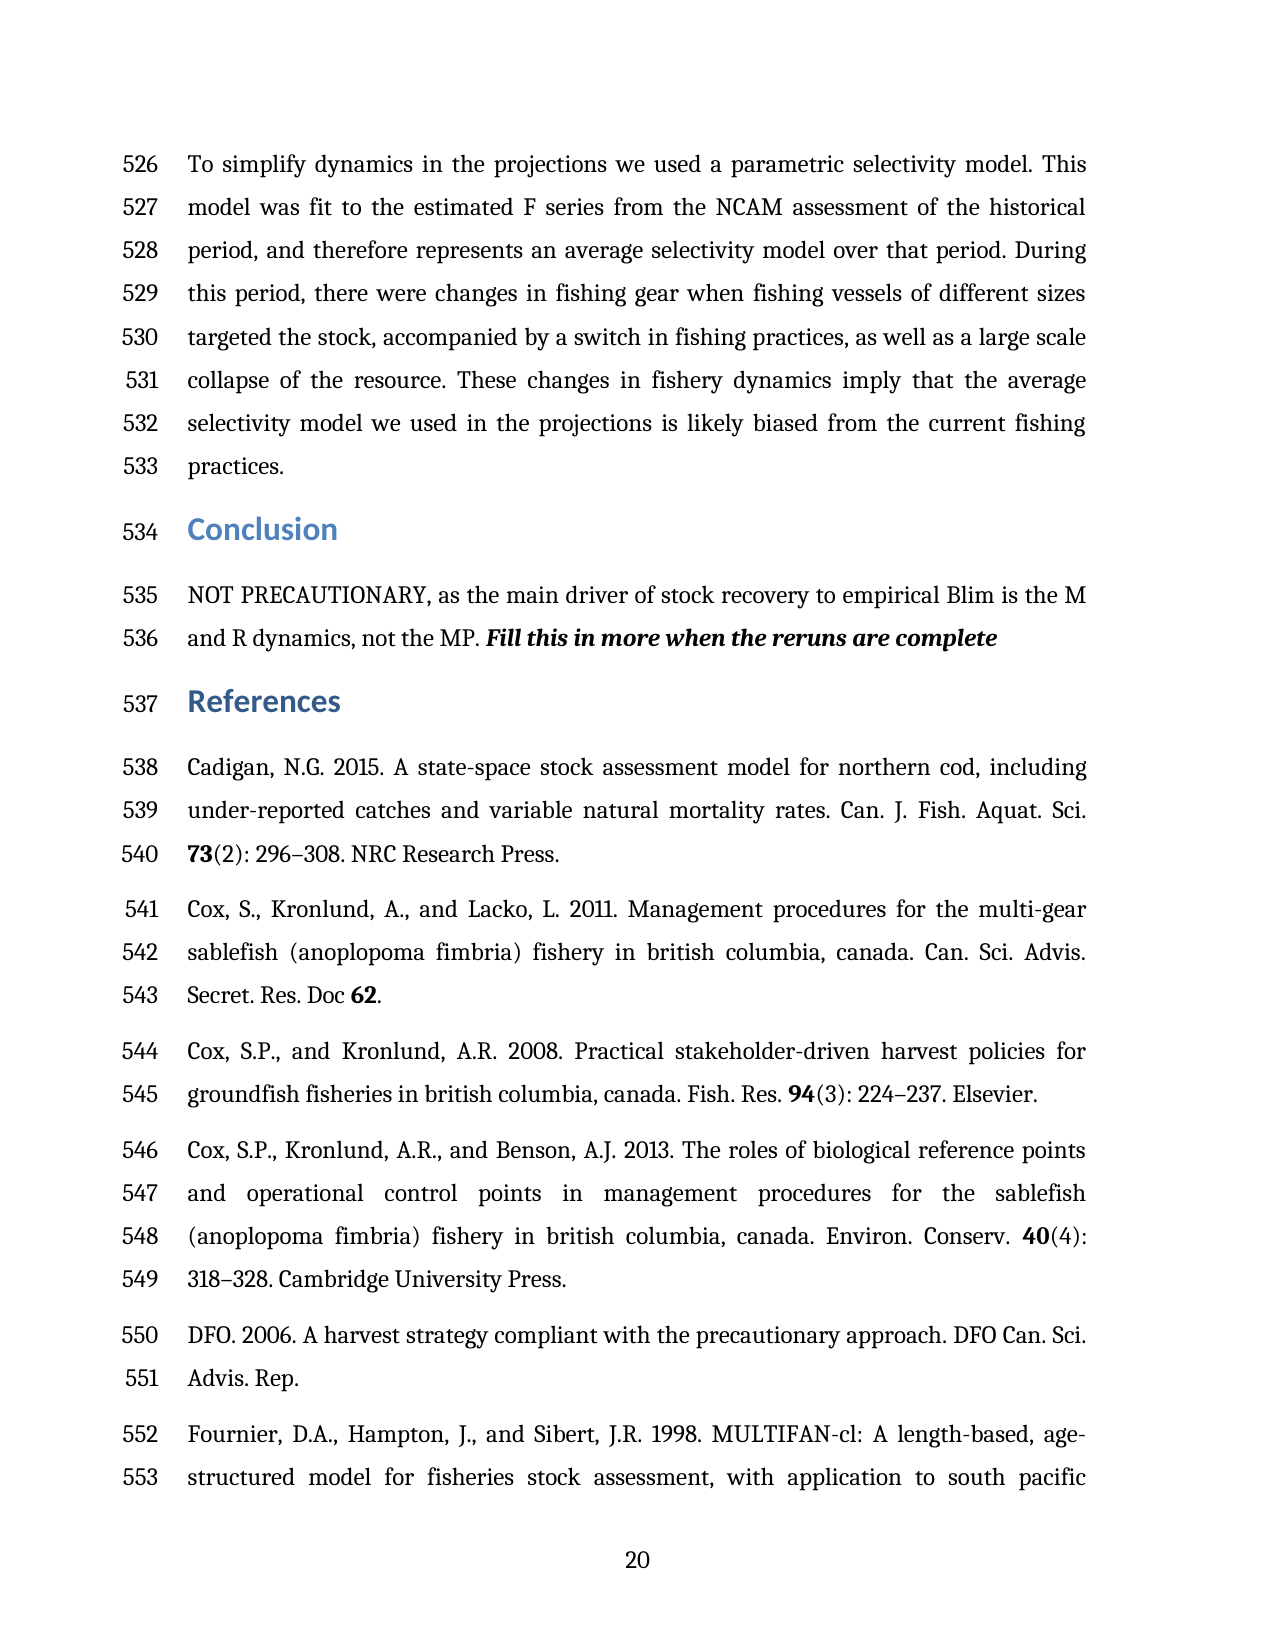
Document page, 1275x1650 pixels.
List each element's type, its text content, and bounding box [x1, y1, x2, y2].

text NOT PRECAUTIONARY, as the main driver of stock recovery to empirical Blim is the M and R dynamics, not the MP. Fill this in more when the reruns are complete [187, 581, 1087, 653]
text To simplify dynamics in the projections we used a parametric selectivity model. This model was fit to the estimated F series from the NCAM assessment of the historical period, and therefore represents an average selectivity model over that period. During this period, there were changes in fishing gear when fishing vessels of different sizes targeted the stock, accompanied by a switch in fishing practices, as well as a large scale collapse of the resource. These changes in fishery dynamics imply that the average selectivity model we used in the projections is likely biased from the current fishing practices. [187, 150, 1087, 481]
text Cadigan, N.G. 2015. A state-space stock assessment model for northern cod, including under-reported catches and variable natural mortality rates. Can. J. Fish. Aquat. Sci. 73(2): 296–308. NRC Research Press. [187, 753, 1087, 868]
text Cox, S., Kronlund, A., and Lacko, L. 2011. Management procedures for the multi-gear sablefish (anoplopoma fimbria) fishery in british columbia, canada. Can. Sci. Advis. Secret. Res. Doc 62. [187, 895, 1087, 1010]
text DFO. 2006. A harvest strategy compliant with the precautionary approach. DFO Can. Sci. Advis. Rep. [187, 1321, 1087, 1393]
text Cox, S.P., Kronlund, A.R., and Benson, A.J. 2013. The roles of biological reference points and operational control points in management procedures for the sablefish (anoplopoma fimbria) fishery in british columbia, canada. Environ. Conserv. 40(4): 318–328. Cambridge University Press. [187, 1136, 1087, 1294]
subtitle References [187, 680, 1087, 721]
subtitle Conclusion [187, 507, 1087, 548]
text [187, 1419, 1087, 1491]
text Cox, S.P., and Kronlund, A.R. 2008. Practical stakeholder-driven harvest policies for groundfish fisheries in british columbia, canada. Fish. Res. 94(3): 224–237. Elsevier. [187, 1037, 1087, 1109]
